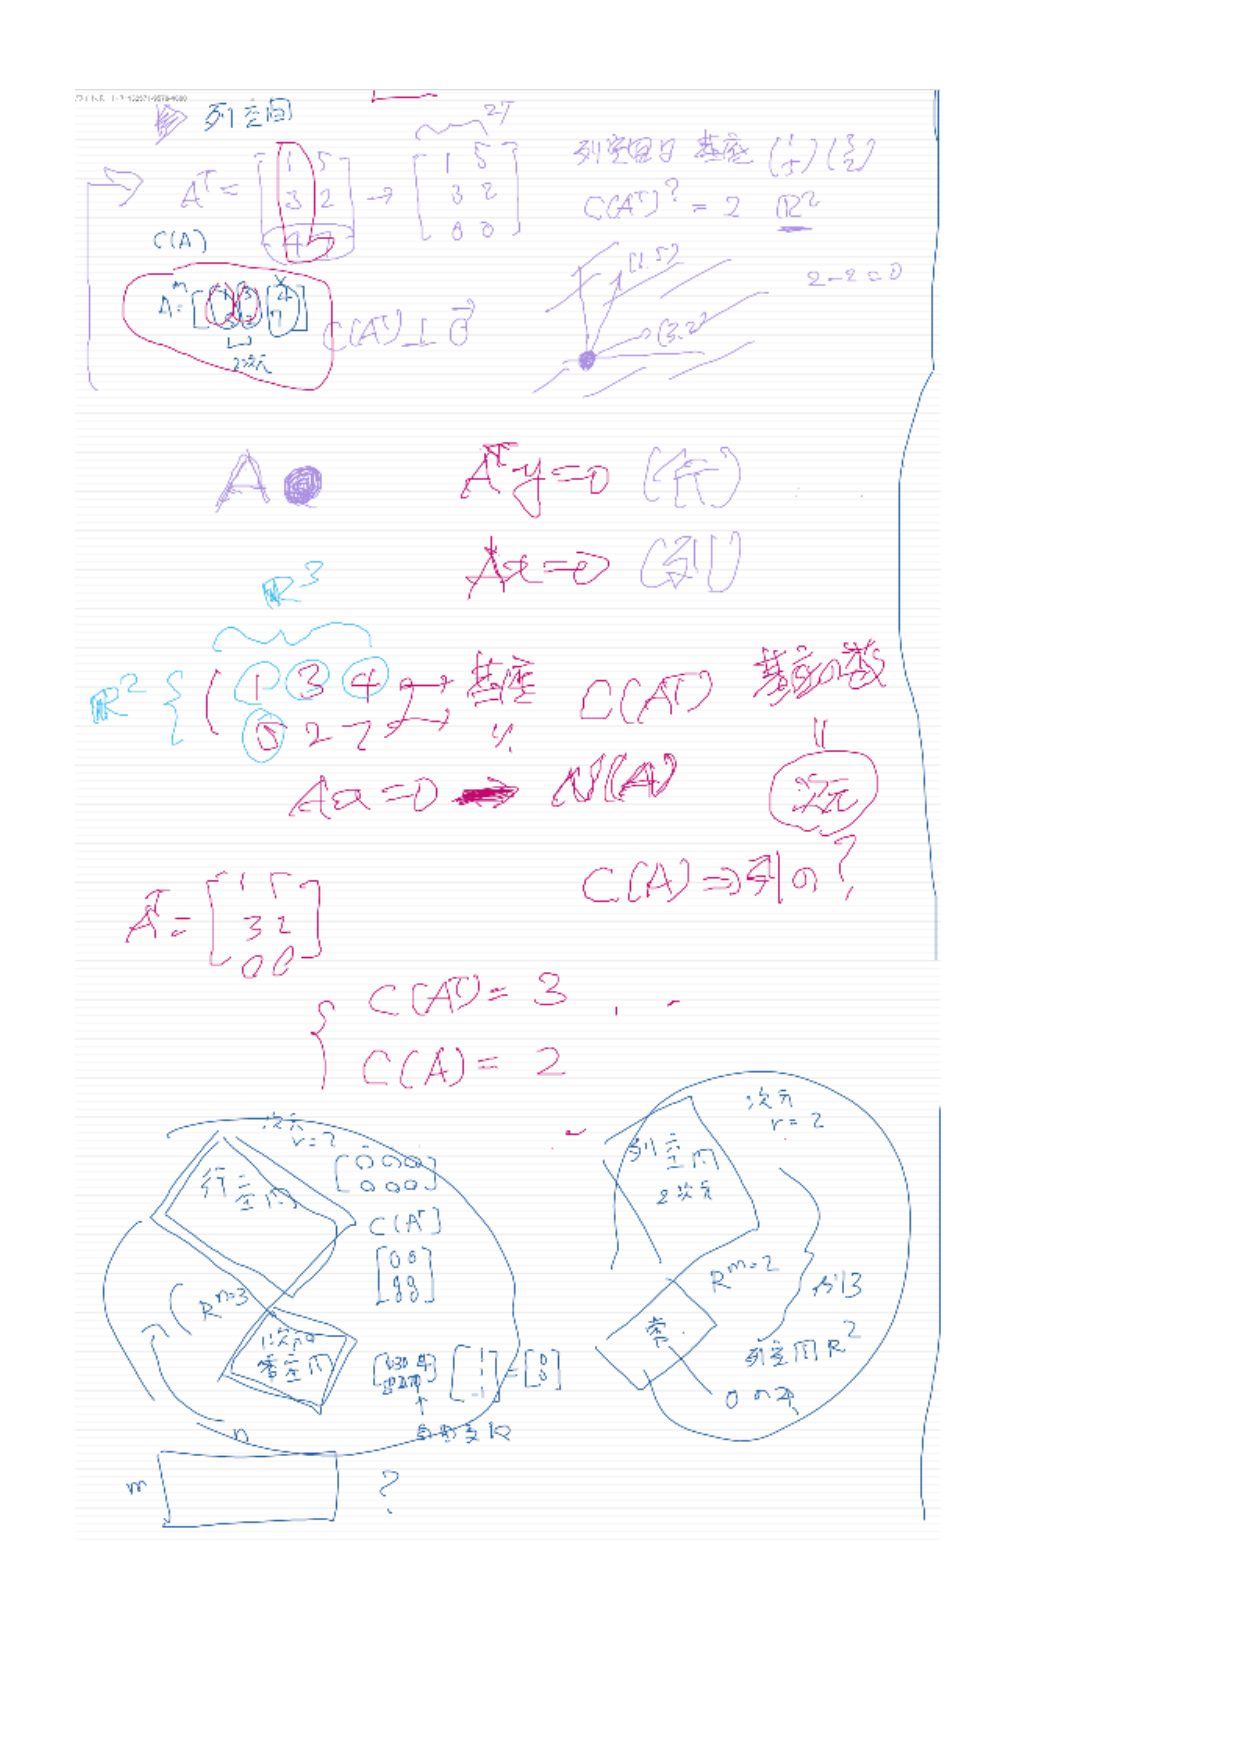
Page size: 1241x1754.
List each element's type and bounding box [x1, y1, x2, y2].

picture [75, 89, 941, 1542]
